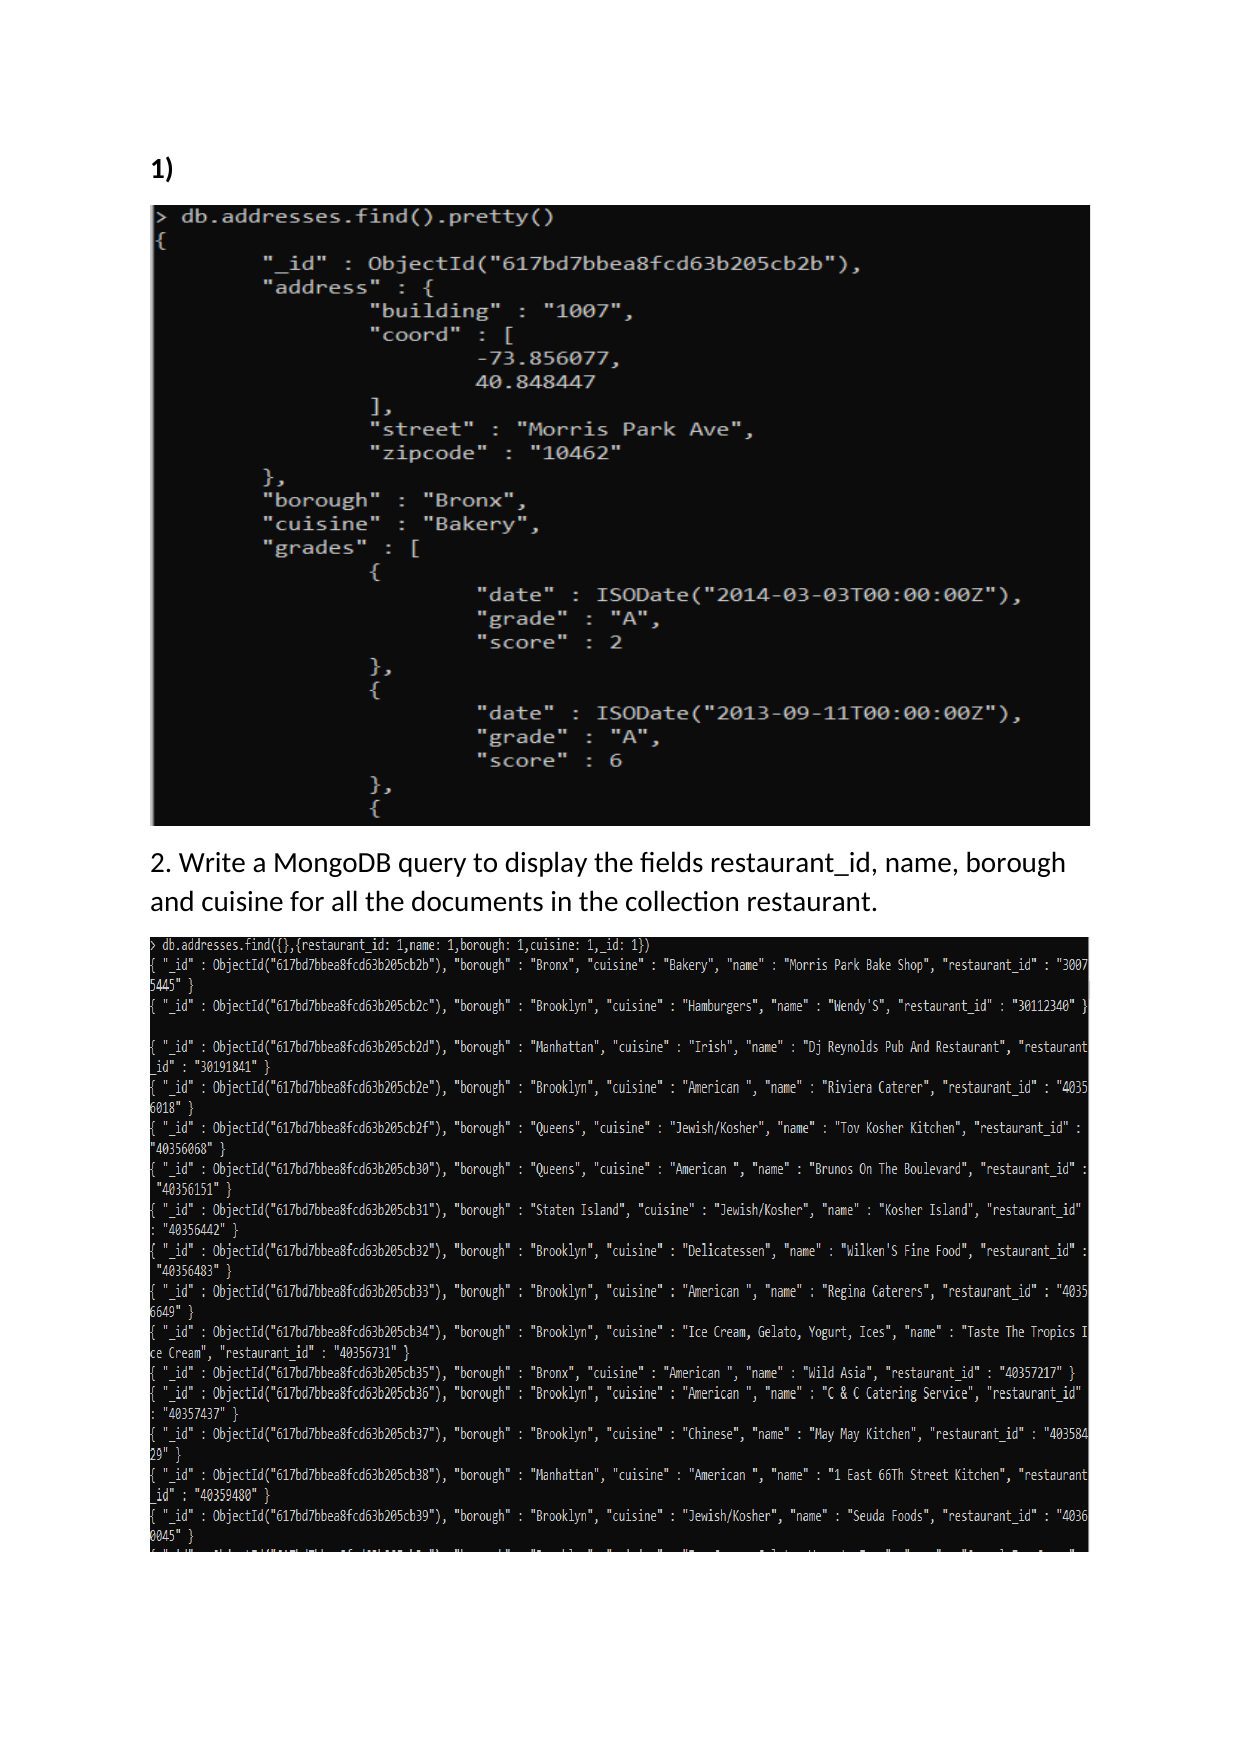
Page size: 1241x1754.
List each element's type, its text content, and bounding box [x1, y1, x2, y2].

picture [150, 937, 1091, 1552]
picture [150, 205, 1091, 826]
text 2. Write a MongoDB query to display the fields restaurant_id, name, borough and cuisine for all the documents in the collection restaurant. [150, 844, 1090, 918]
text 1) [150, 150, 1090, 186]
